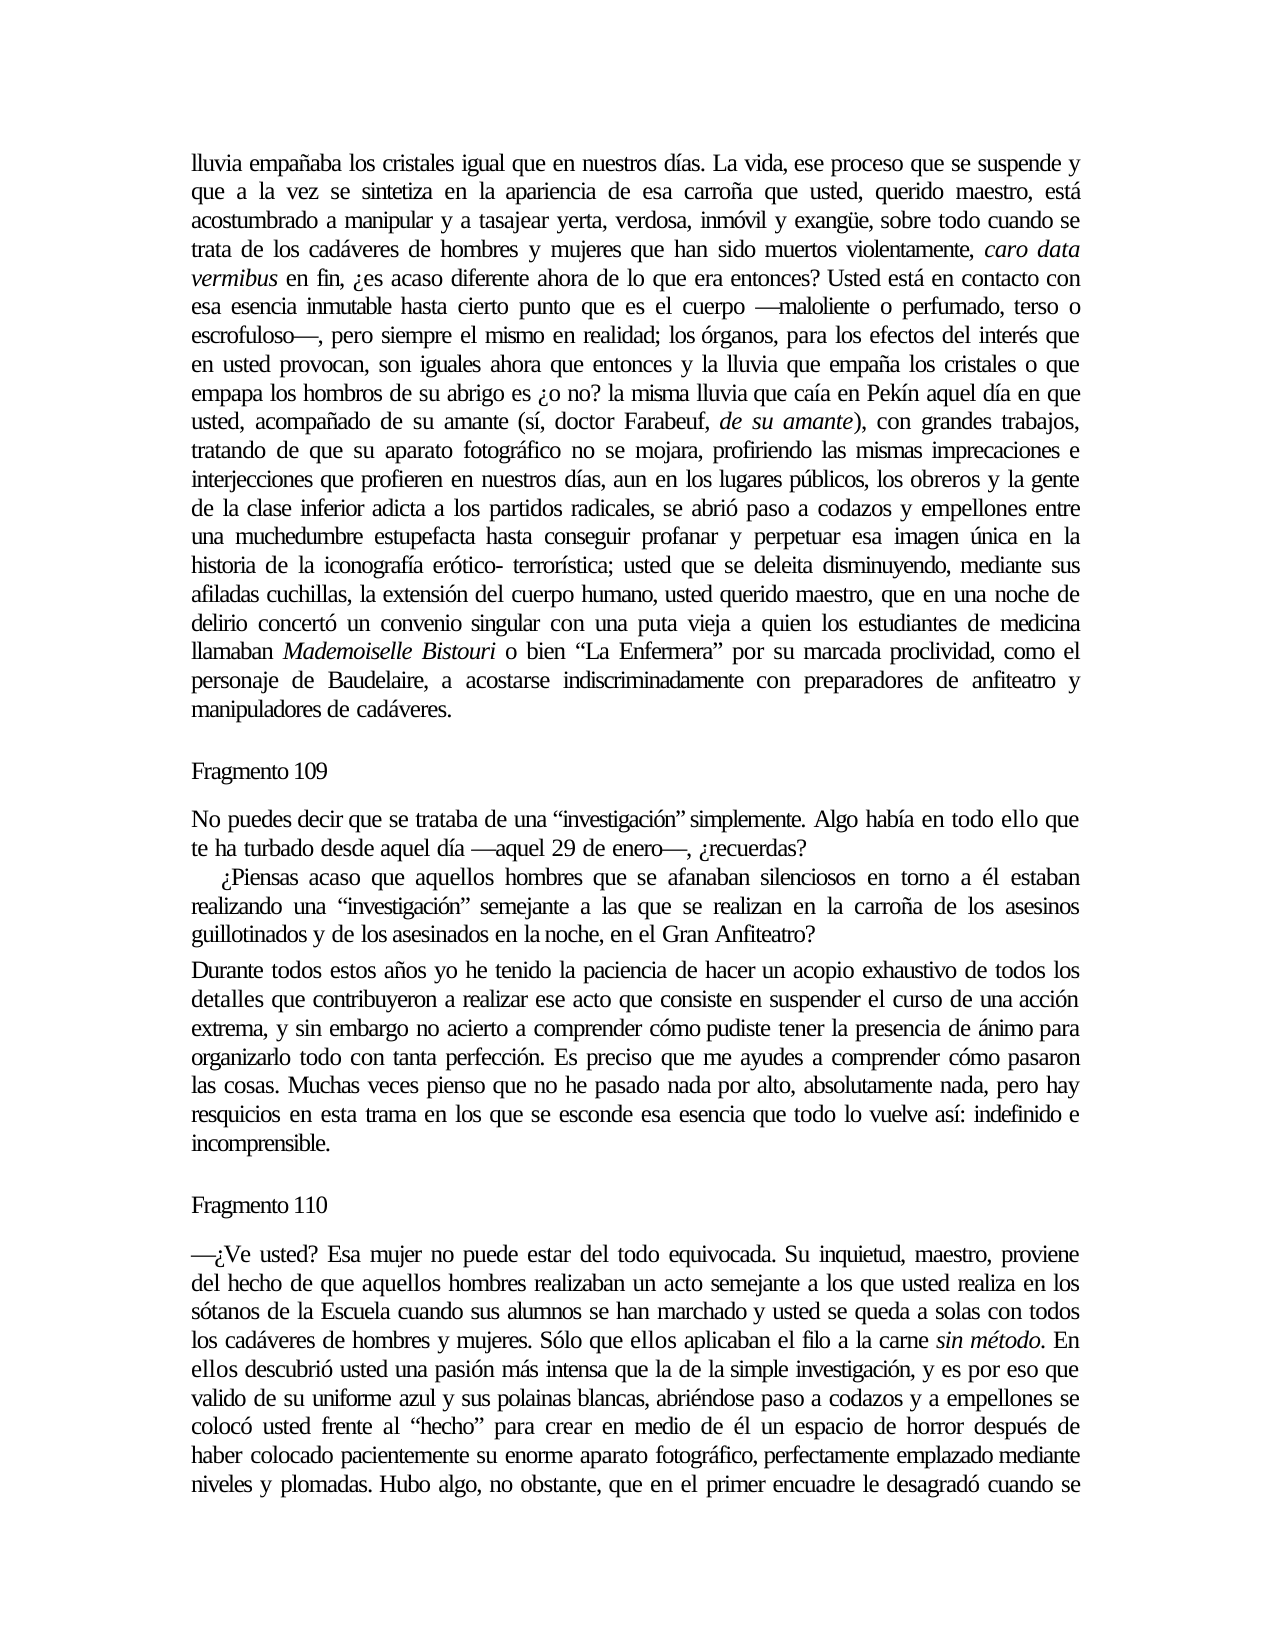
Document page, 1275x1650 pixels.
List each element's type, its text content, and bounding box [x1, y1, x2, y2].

text ¿Piensas acaso que aquellos hombres que se afanaban silenciosos en torno a él estaban realizando una “investigación” semejante a las que se realizan en la carroña de los asesinos guillotinados y de los asesinados en la noche, en el Gran Anfiteatro? [191, 862, 1081, 948]
text No puedes decir que se trataba de una “investigación” simplemente. Algo había en todo ello que te ha turbado desde aquel día —aquel 29 de enero—, ¿recuerdas? [191, 804, 1081, 862]
text Fragmento 110 [191, 1190, 1081, 1219]
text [191, 148, 1081, 723]
text Fragmento 109 [191, 756, 1081, 785]
text Durante todos estos años yo he tenido la paciencia de hacer un acopio exhaustivo de todos los detalles que contribuyeron a realizar ese acto que consiste en suspender el curso de una acción extrema, y sin embargo no acierto a comprender cómo pudiste tener la presencia de ánimo para organizarlo todo con tanta perfección. Es preciso que me ayudes a comprender cómo pasaron las cosas. Muchas veces pienso que no he pasado nada por alto, absolutamente nada, pero hay resquicios en esta trama en los que se esconde esa esencia que todo lo vuelve así: indefinido e incomprensible. [191, 955, 1081, 1157]
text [191, 1239, 1081, 1498]
